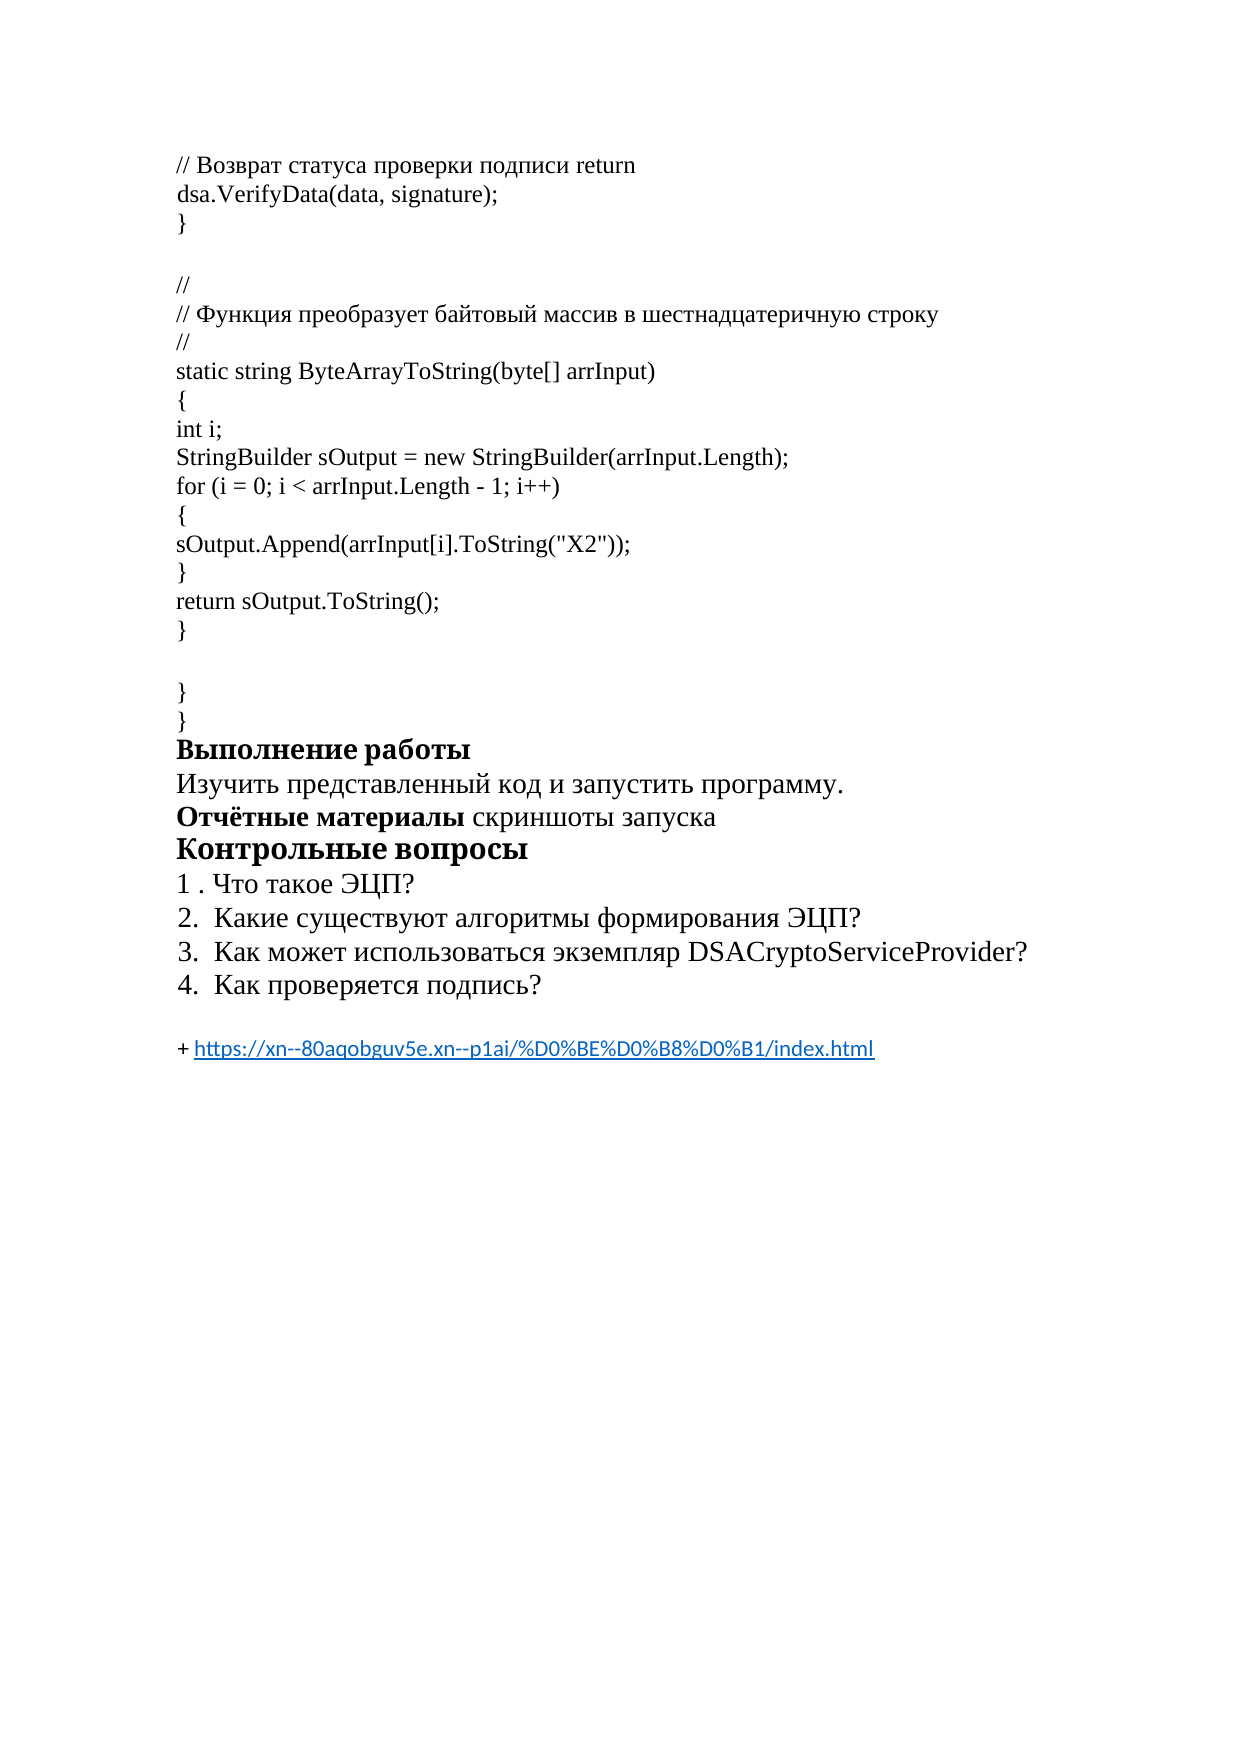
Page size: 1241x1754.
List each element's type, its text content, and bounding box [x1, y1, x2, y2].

subtitle Контрольные вопросы [176, 833, 1157, 867]
text } [176, 677, 1159, 706]
list Как может использоваться экземпляр DSACryptoServiceProvider? [177, 934, 1153, 967]
text + https://xn--80aqobguv5e.xn--p1ai/%D0%BE%D0%B8%D0%B1/index.html [177, 1034, 1159, 1062]
text int i; [176, 414, 1159, 442]
text // Возврат статуса проверки подписи return dsa.VerifyData(data, signature); [176, 150, 635, 208]
text // [176, 270, 1159, 299]
text { [176, 500, 1159, 529]
list Как проверяется подпись? [177, 967, 1153, 1001]
text } [176, 557, 1159, 586]
text } [176, 706, 1159, 735]
text 1 . Что такое ЭЦП? [176, 867, 1153, 900]
text return sOutput.ToString(); [176, 586, 1159, 615]
text for (i = 0; i < arrInput.Length - 1; i++) [176, 471, 1159, 500]
text { [176, 385, 1159, 414]
text sOutput.Append(arrInput[i].ToString("X2")); [176, 529, 1159, 557]
text StringBuilder sOutput = new StringBuilder(arrInput.Length); [176, 442, 1159, 471]
text // [176, 327, 1159, 356]
text // Функция преобразует байтовый массив в шестнадцатеричную строку [176, 299, 1159, 327]
text } [176, 208, 1159, 236]
text static string ByteArrayToString(byte[] arrInput) [176, 356, 1159, 385]
text Отчётные материалы скриншоты запуска [176, 799, 1152, 833]
text } [176, 615, 1159, 644]
subtitle Выполнение работы [176, 735, 1152, 766]
text Изучить представленный код и запустить программу. [176, 766, 1153, 799]
list Какие существуют алгоритмы формирования ЭЦП? [177, 900, 1153, 934]
